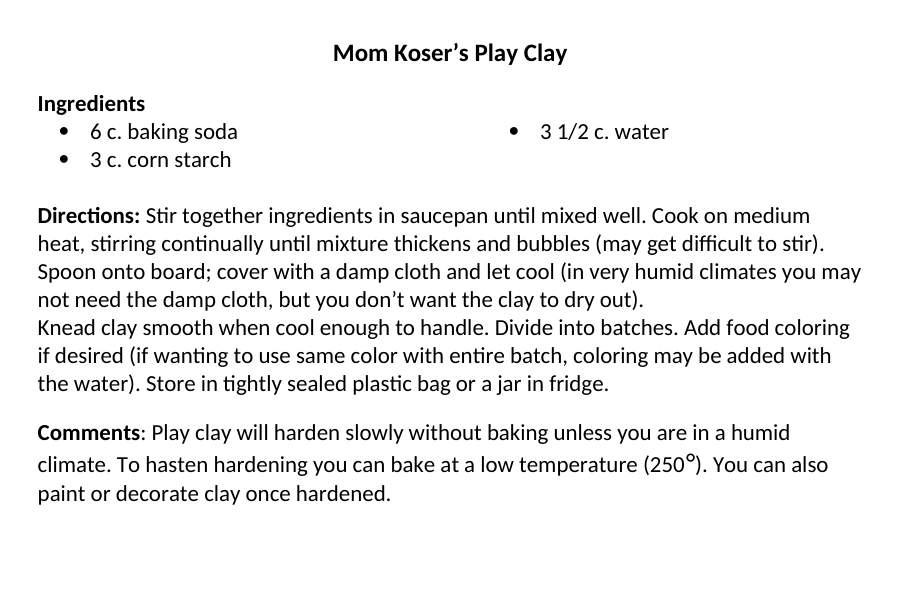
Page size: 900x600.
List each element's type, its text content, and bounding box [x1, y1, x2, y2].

text Mom Koser’s Play Clay [37, 37, 862, 68]
text Directions: Stir together ingredients in saucepan until mixed well. Cook on medium heat, stirring continually until mixture thickens and bubbles (may get difficult to stir). Spoon onto board; cover with a damp cloth and let cool (in very humid climates you may not need the damp cloth, but you don’t want the clay to dry out). [37, 201, 862, 313]
list 6 c. baking soda [60, 117, 412, 145]
text Ingredients [37, 89, 862, 117]
text Knead clay smooth when cool enough to handle. Divide into batches. Add food coloring if desired (if wanting to use same color with entire batch, coloring may be added with the water). Store in tightly sealed plastic bag or a jar in fridge. [37, 313, 862, 397]
list 3 1/2 c. water [510, 117, 862, 145]
text Comments: Play clay will harden slowly without baking unless you are in a humid climate. To hasten hardening you can bake at a low temperature (250°). You can also paint or decorate clay once hardened. [37, 418, 862, 507]
list 3 c. corn starch [60, 145, 412, 173]
